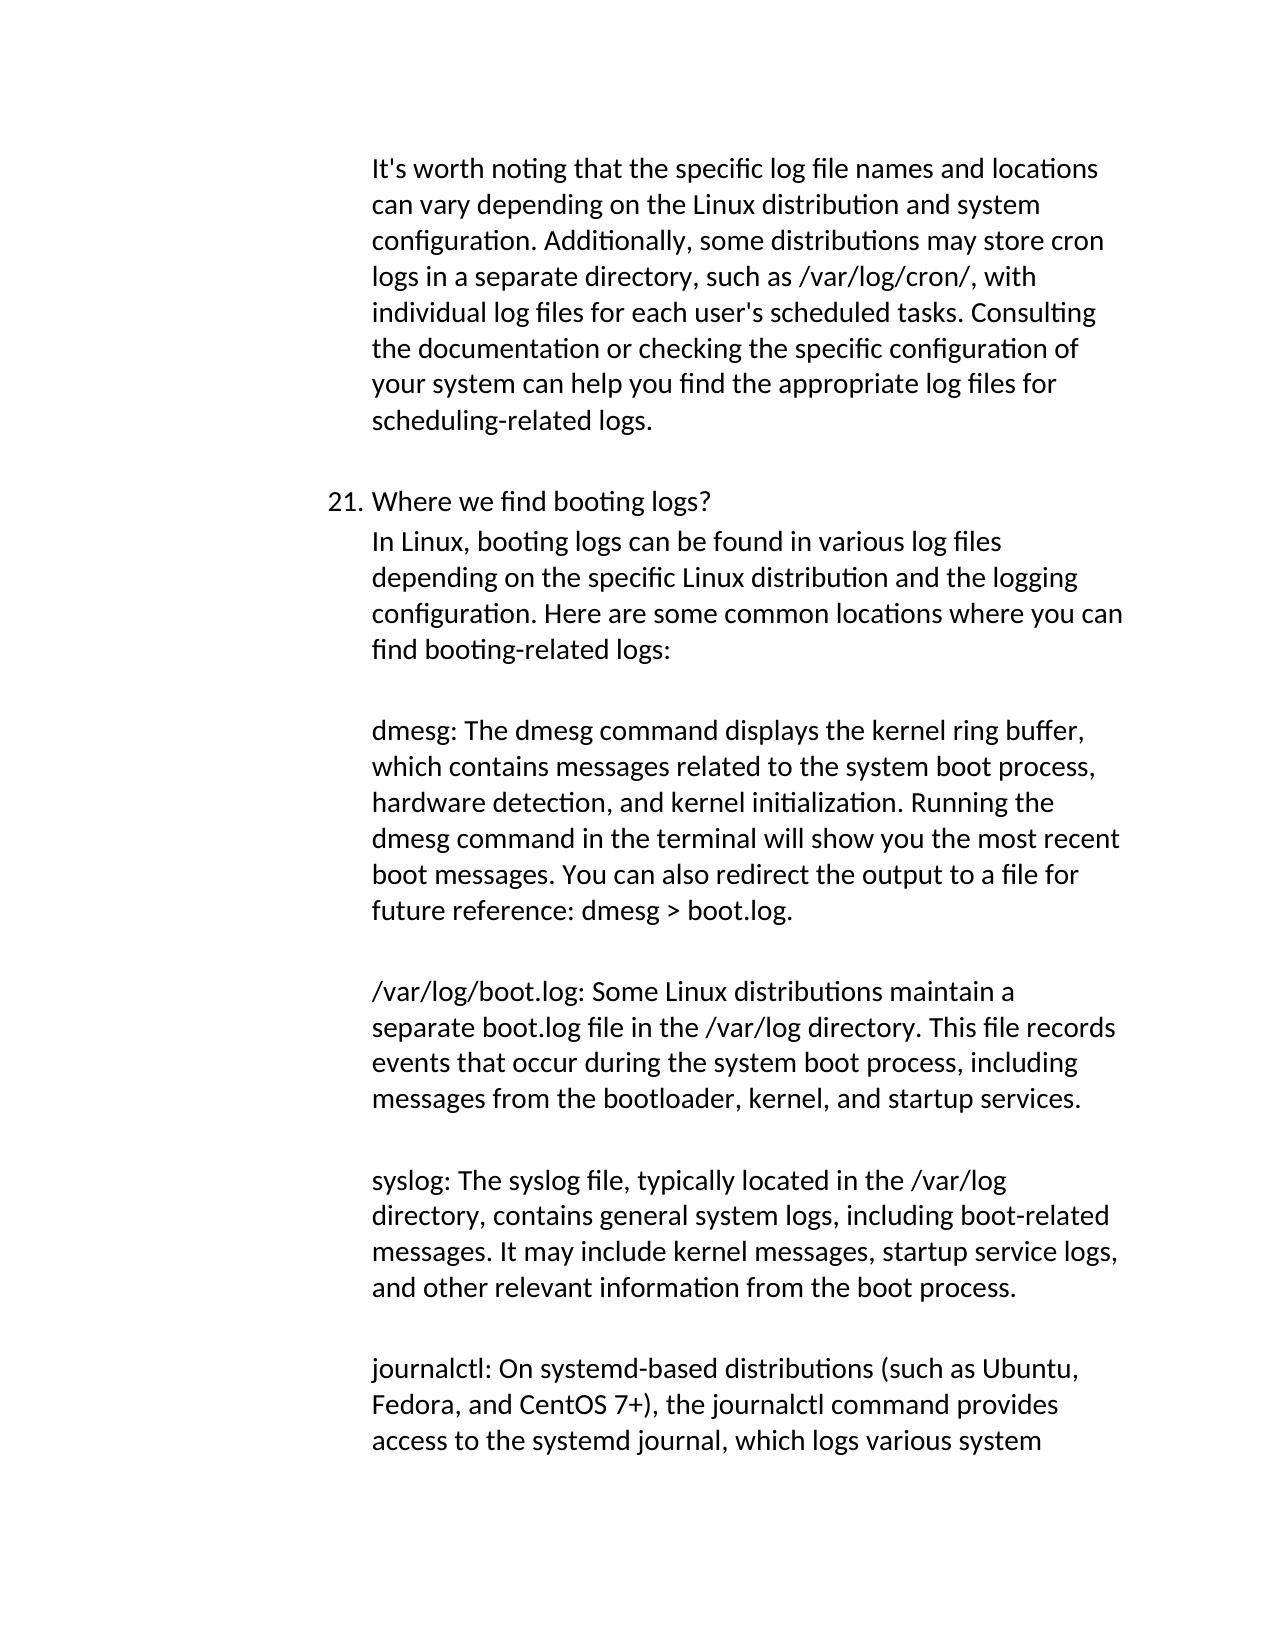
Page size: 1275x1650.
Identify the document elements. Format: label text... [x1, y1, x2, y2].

text dmesg: The dmesg command displays the kernel ring buffer, which contains messages related to the system boot process, hardware detection, and kernel initialization. Running the dmesg command in the terminal will show you the most recent boot messages. You can also redirect the output to a file for future reference: dmesg > boot.log. [372, 712, 1125, 927]
text In Linux, booting logs can be found in various log files depending on the specific Linux distribution and the logging configuration. Here are some common locations where you can find booting-related logs: [372, 523, 1125, 667]
text /var/log/boot.log: Some Linux distributions maintain a separate boot.log file in the /var/log directory. This file records events that occur during the system boot process, including messages from the bootloader, kernel, and startup services. [372, 973, 1125, 1116]
list Where we find booting logs? [327, 483, 1125, 518]
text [372, 1350, 1125, 1458]
text It's worth noting that the specific log file names and locations can vary depending on the Linux distribution and system configuration. Additionally, some distributions may store cron logs in a separate directory, such as /var/log/cron/, with individual log files for each user's scheduled tasks. Consulting the documentation or checking the specific configuration of your system can help you find the appropriate log files for scheduling-related logs. [372, 150, 1125, 437]
text syslog: The syslog file, typically located in the /var/log directory, contains general system logs, including boot-related messages. It may include kernel messages, startup service logs, and other relevant information from the boot process. [372, 1162, 1125, 1305]
